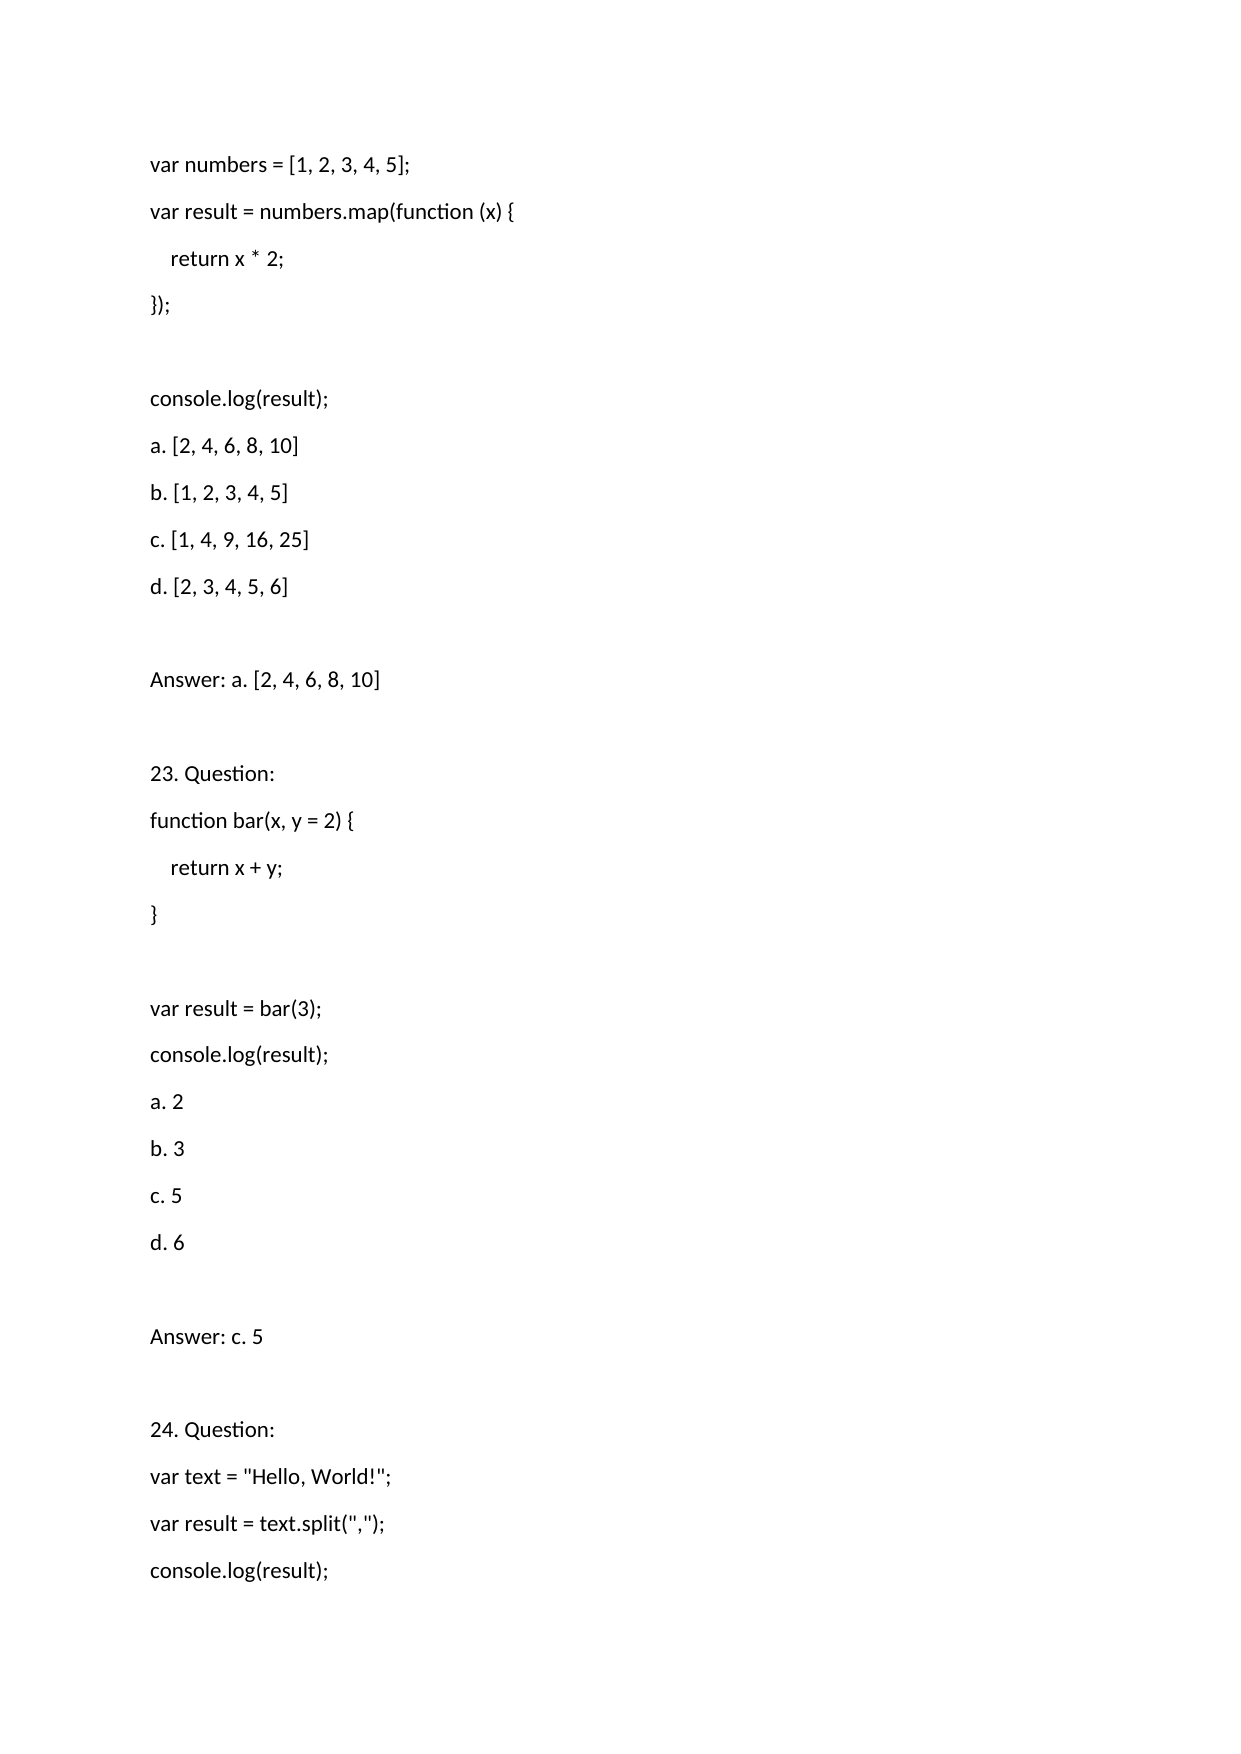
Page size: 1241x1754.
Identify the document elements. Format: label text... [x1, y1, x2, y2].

text d. 6 [150, 1228, 1090, 1256]
text }); [150, 291, 1090, 319]
text b. [1, 2, 3, 4, 5] [150, 478, 1090, 506]
text var result = numbers.map(function (x) { [150, 197, 1090, 225]
text c. 5 [150, 1181, 1090, 1209]
text var result = bar(3); [150, 994, 1090, 1022]
text a. [2, 4, 6, 8, 10] [150, 431, 1090, 459]
text Answer: a. [2, 4, 6, 8, 10] [150, 666, 1090, 694]
text 23. Question: [150, 759, 1090, 787]
text d. [2, 3, 4, 5, 6] [150, 572, 1090, 600]
text console.log(result); [150, 1556, 1090, 1584]
text function bar(x, y = 2) { [150, 806, 1090, 834]
text Answer: c. 5 [150, 1322, 1090, 1350]
text 24. Question: [150, 1416, 1090, 1444]
text console.log(result); [150, 1041, 1090, 1069]
text return x + y; [150, 853, 1090, 881]
text var numbers = [1, 2, 3, 4, 5]; [150, 150, 1090, 178]
text c. [1, 4, 9, 16, 25] [150, 525, 1090, 553]
text console.log(result); [150, 384, 1090, 412]
text } [150, 900, 1090, 928]
text a. 2 [150, 1087, 1090, 1116]
text var text = "Hello, World!"; [150, 1462, 1090, 1491]
text var result = text.split(","); [150, 1509, 1090, 1537]
text return x * 2; [150, 244, 1090, 272]
text b. 3 [150, 1134, 1090, 1162]
